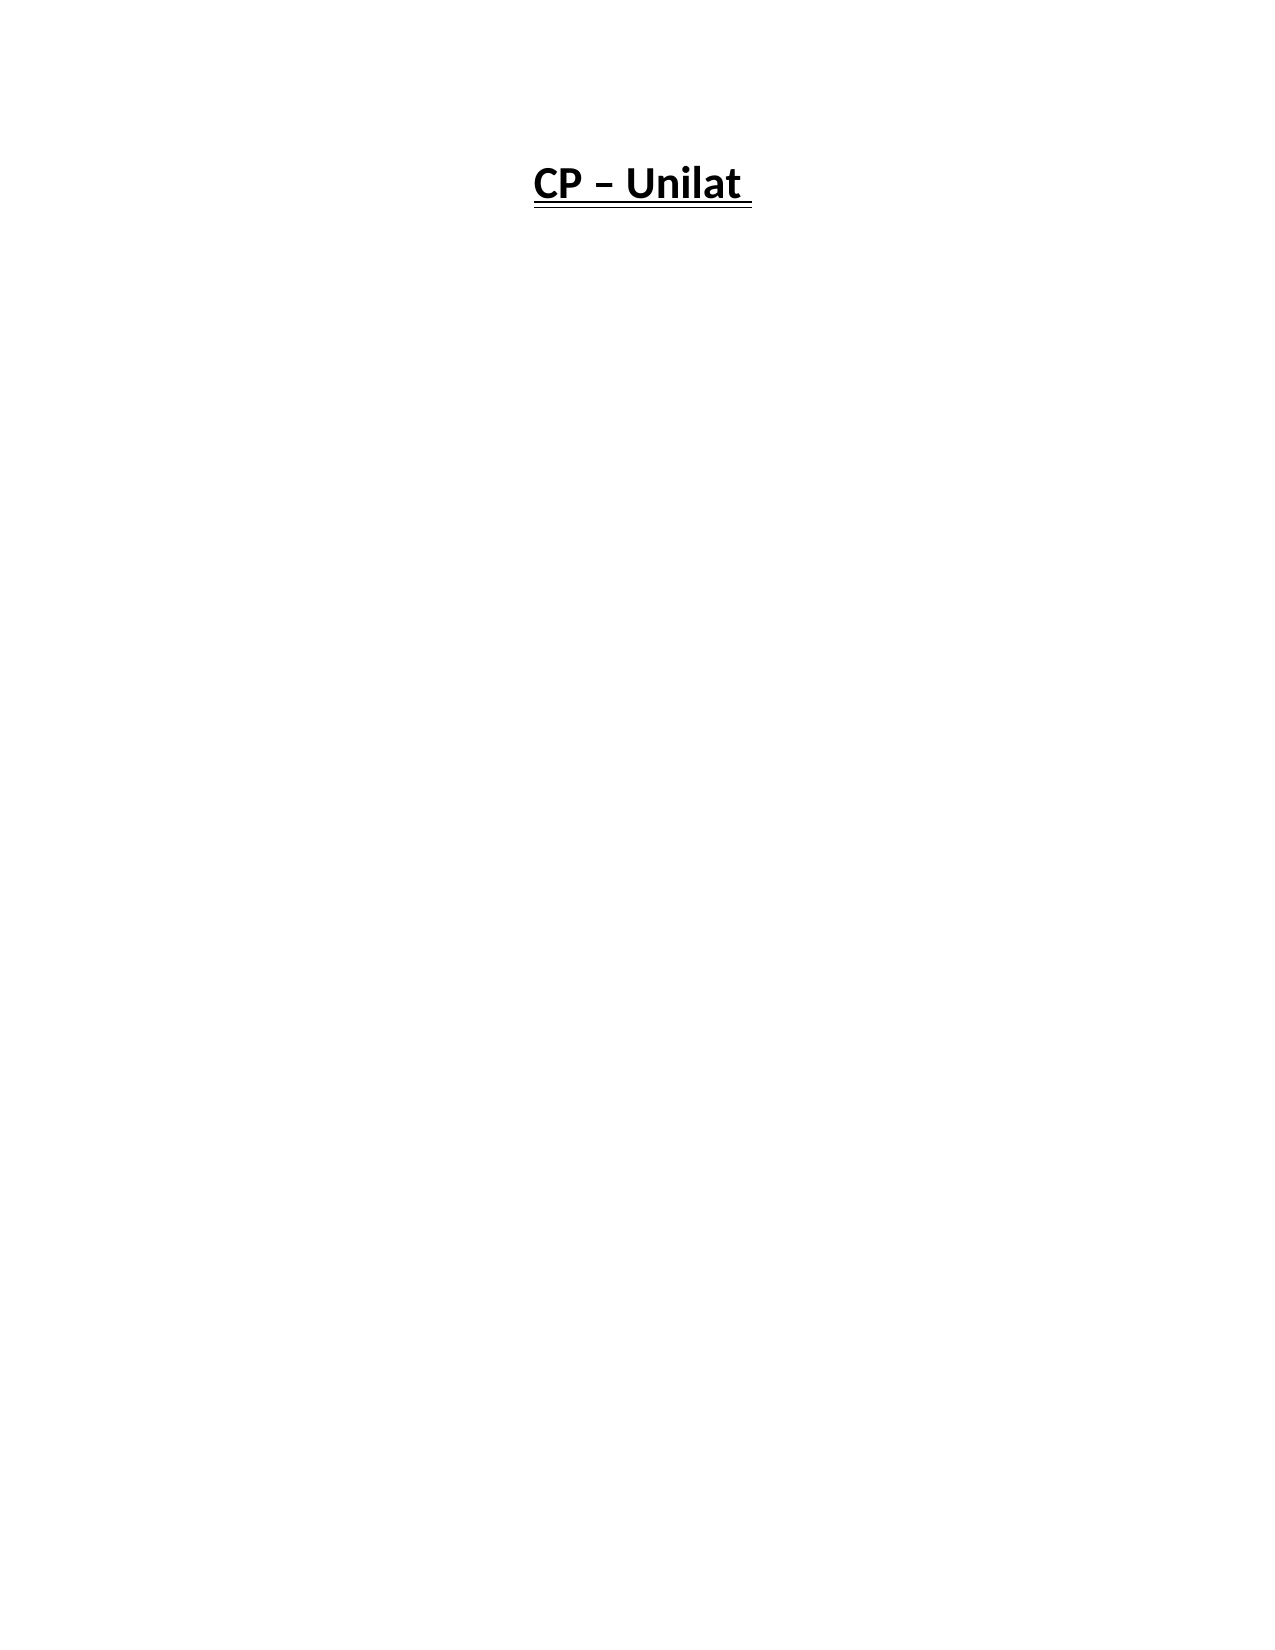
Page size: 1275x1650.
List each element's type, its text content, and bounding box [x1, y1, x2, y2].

subtitle CP – Unilat [150, 154, 1125, 210]
